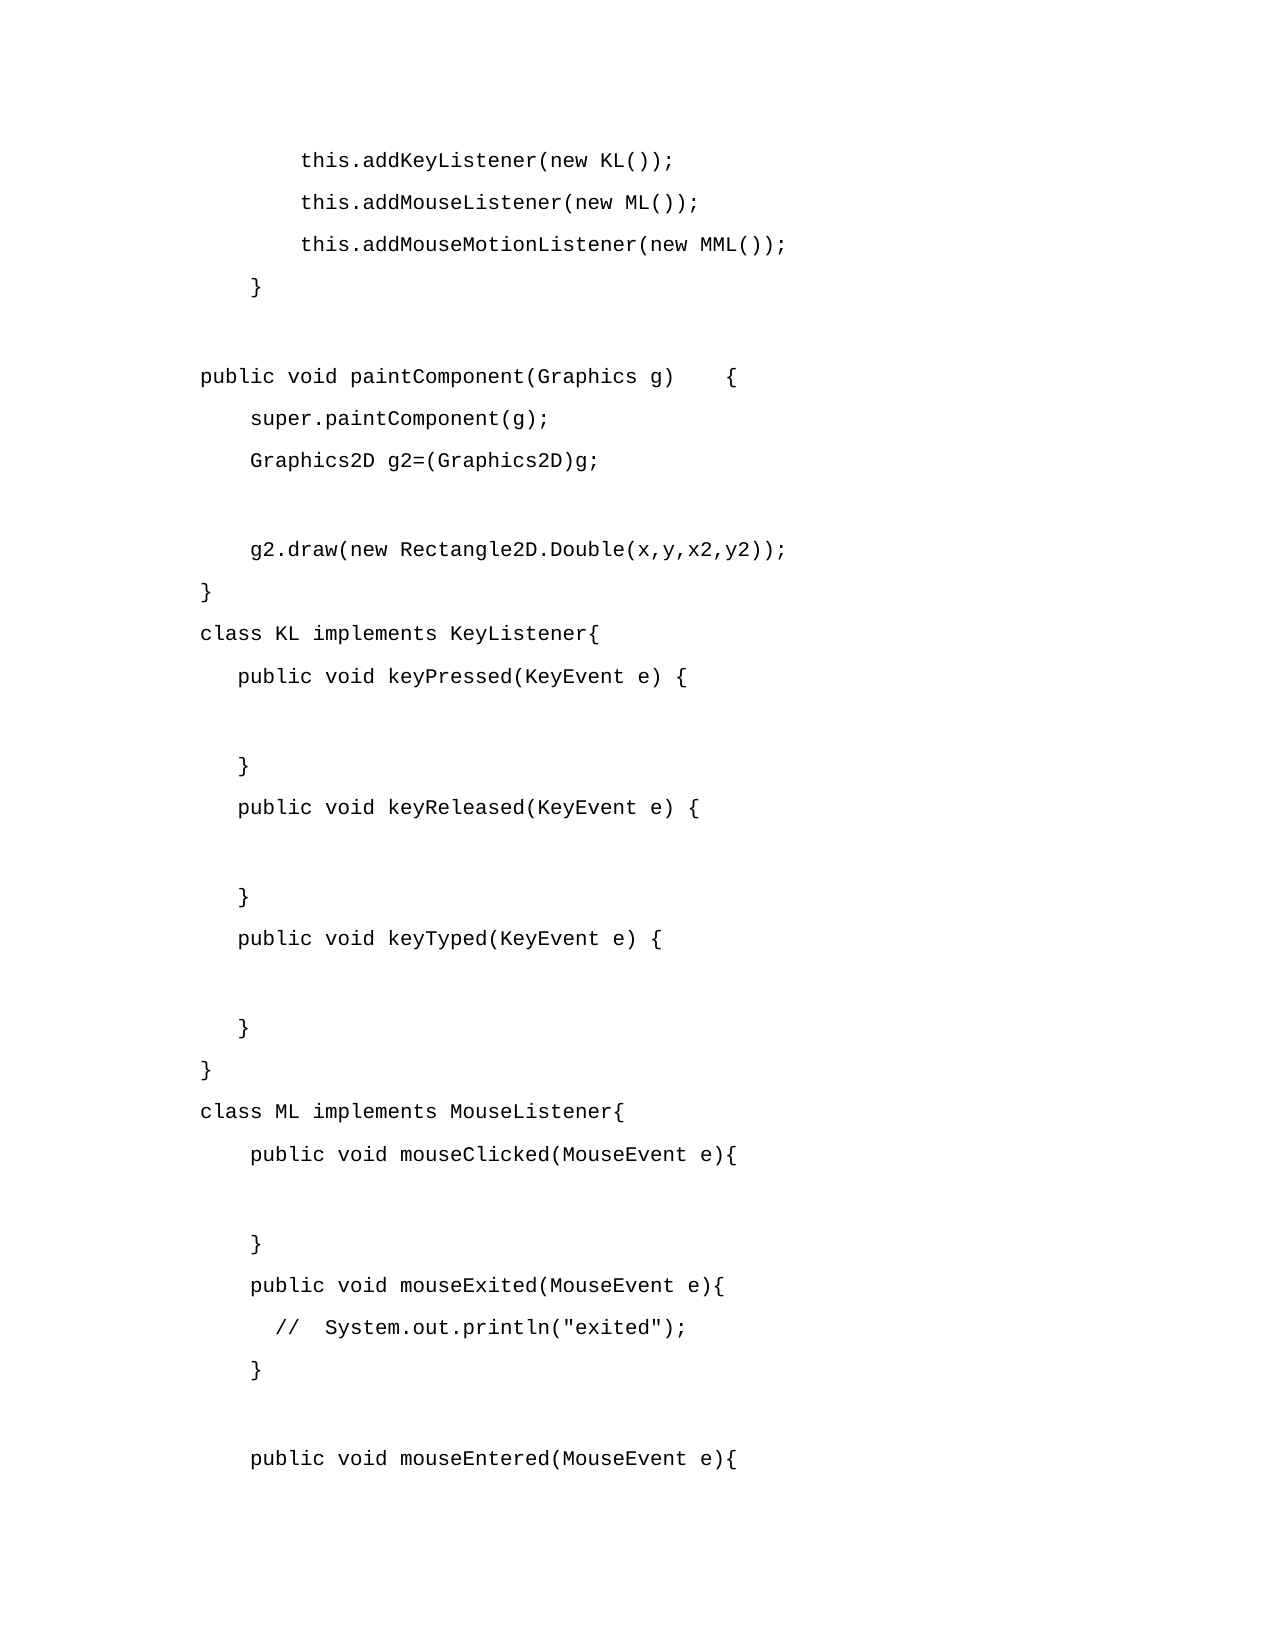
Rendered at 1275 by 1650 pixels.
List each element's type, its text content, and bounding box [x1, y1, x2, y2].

text } [150, 886, 1125, 909]
text } [150, 581, 1125, 605]
text class ML implements MouseListener{ [150, 1102, 1125, 1125]
text class KL implements KeyListener{ [150, 623, 1125, 647]
text public void keyTyped(KeyEvent e) { [150, 928, 1125, 952]
text } [150, 1017, 1125, 1041]
text public void paintComponent(Graphics g) { [150, 366, 1125, 389]
text } [150, 1233, 1125, 1256]
text } [150, 277, 1125, 300]
text this.addMouseListener(new ML()); [150, 192, 1125, 216]
text this.addKeyListener(new KL()); [150, 150, 1125, 174]
text } [150, 755, 1125, 778]
text Graphics2D g2=(Graphics2D)g; [150, 450, 1125, 474]
text // System.out.println("exited"); [150, 1317, 1125, 1341]
text } [150, 1359, 1125, 1383]
text } [150, 1059, 1125, 1083]
text public void mouseExited(MouseEvent e){ [150, 1275, 1125, 1299]
text public void mouseClicked(MouseEvent e){ [150, 1144, 1125, 1167]
text super.paintComponent(g); [150, 408, 1125, 431]
text public void keyReleased(KeyEvent e) { [150, 797, 1125, 821]
text public void mouseEntered(MouseEvent e){ [150, 1448, 1125, 1472]
text g2.draw(new Rectangle2D.Double(x,y,x2,y2)); [150, 539, 1125, 563]
text public void keyPressed(KeyEvent e) { [150, 666, 1125, 689]
text this.addMouseMotionListener(new MML()); [150, 234, 1125, 258]
